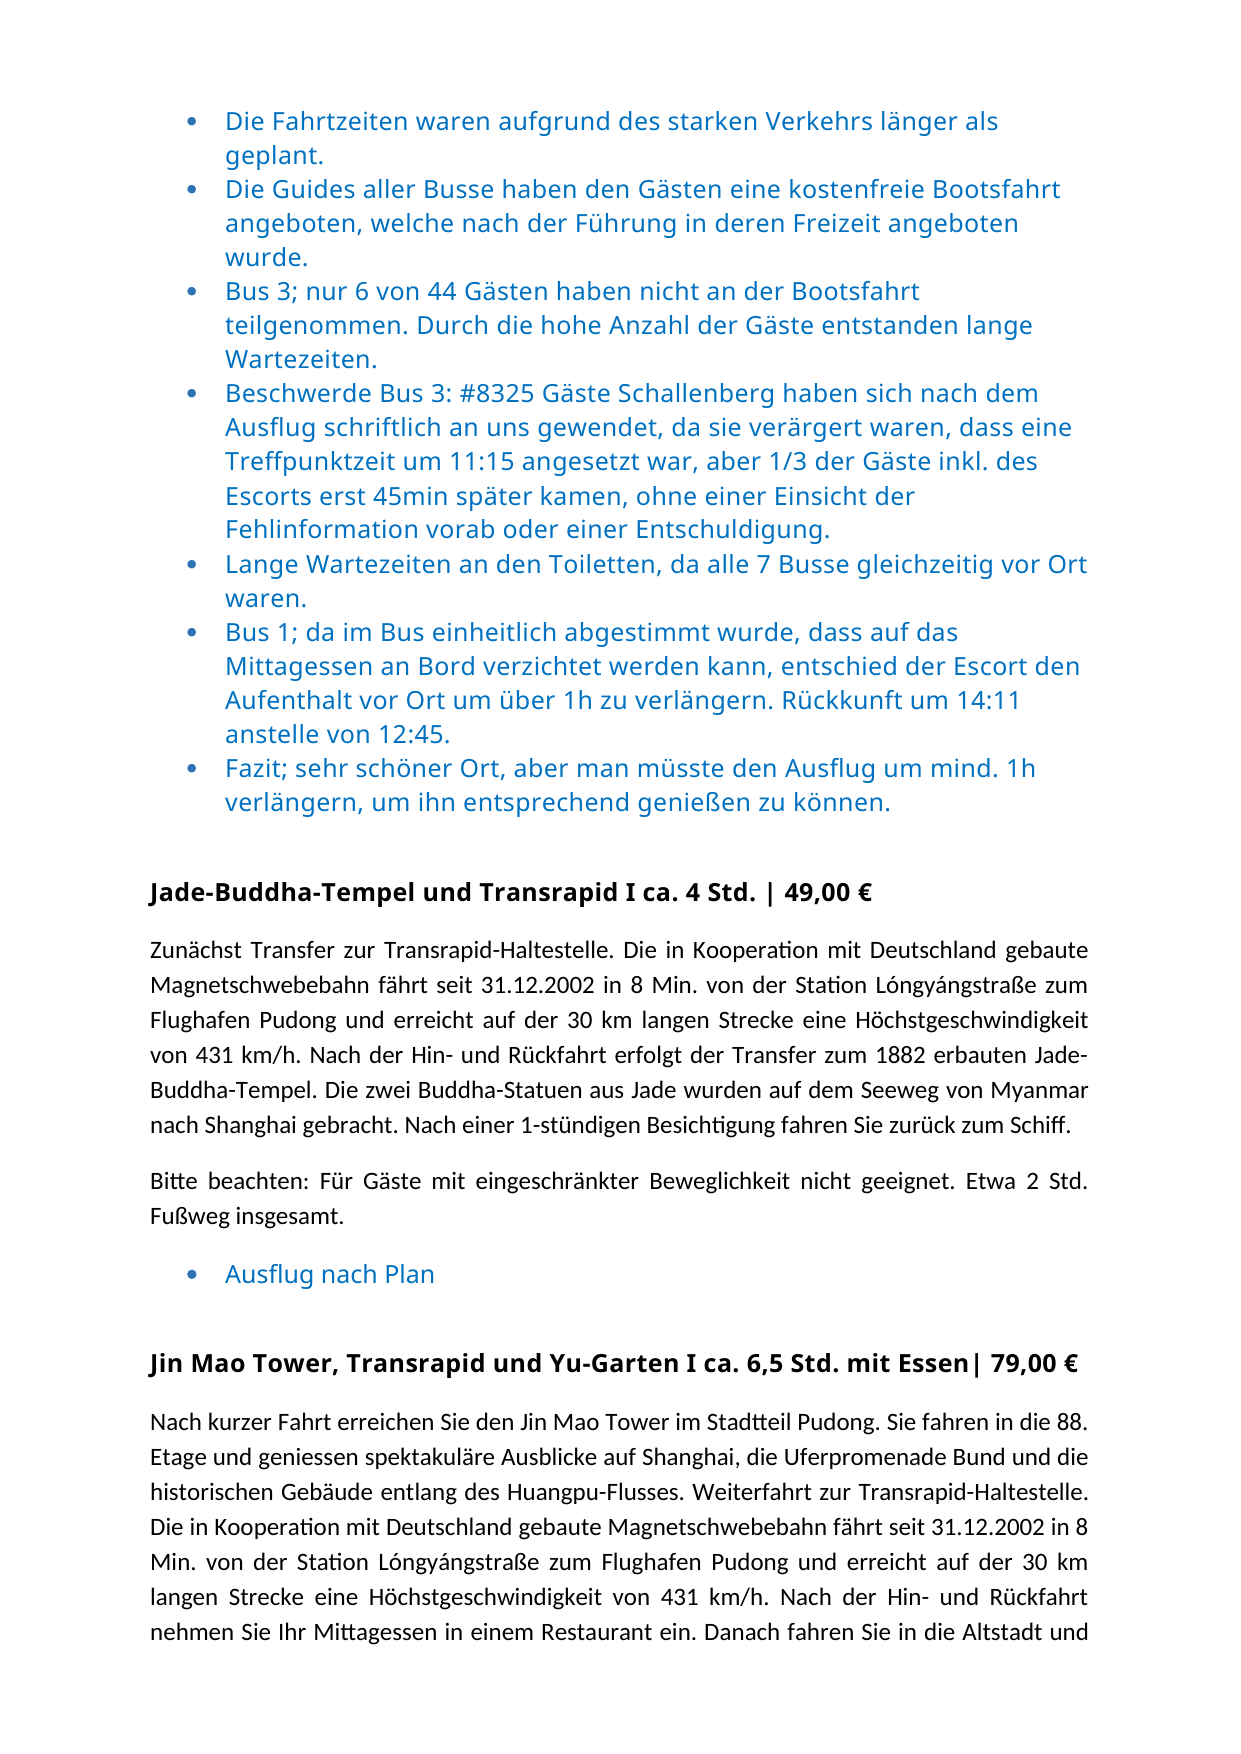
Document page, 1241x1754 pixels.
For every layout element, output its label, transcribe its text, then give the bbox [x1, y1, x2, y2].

list Bus 1; da im Bus einheitlich abgestimmt wurde, dass auf das Mittagessen an Bord verzichtet werden kann, entschied der Escort den Aufenthalt vor Ort um über 1h zu verlängern. Rückkunft um 14:11 anstelle von 12:45. [187, 614, 1090, 751]
list Beschwerde Bus 3: #8325 Gäste Schallenberg haben sich nach dem Ausflug schriftlich an uns gewendet, da sie verärgert waren, dass eine Treffpunktzeit um 11:15 angesetzt war, aber 1/3 der Gäste inkl. des Escorts erst 45min später kamen, ohne einer Einsicht der Fehlinformation vorab oder einer Entschuldigung. [187, 376, 1090, 546]
list Lange Wartezeiten an den Toiletten, da alle 7 Busse gleichzeitig vor Ort waren. [187, 546, 1090, 614]
text Jin Mao Tower, Transrapid und Yu-Garten I ca. 6,5 Std. mit Essen| 79,00 € [150, 1346, 1090, 1380]
list Ausflug nach Plan [187, 1256, 1090, 1290]
list Die Fahrtzeiten waren aufgrund des starken Verkehrs länger als geplant. [187, 103, 1090, 172]
list Bus 3; nur 6 von 44 Gästen haben nicht an der Bootsfahrt teilgenommen. Durch die hohe Anzahl der Gäste entstanden lange Wartezeiten. [187, 274, 1090, 376]
text Zunächst Transfer zur Transrapid-Haltestelle. Die in Kooperation mit Deutschland gebaute Magnetschwebebahn fährt seit 31.12.2002 in 8 Min. von der Station Lóngyángstraße zum Flughafen Pudong und erreicht auf der 30 km langen Strecke eine Höchstgeschwindigkeit von 431 km/h. Nach der Hin- und Rückfahrt erfolgt der Transfer zum 1882 erbauten Jade-Buddha-Tempel. Die zwei Buddha-Statuen aus Jade wurden auf dem Seeweg von Myanmar nach Shanghai gebracht. Nach einer 1-stündigen Besichtigung fahren Sie zurück zum Schiff. [150, 934, 1090, 1140]
text Jade-Buddha-Tempel und Transrapid I ca. 4 Std. | 49,00 € [150, 874, 1090, 909]
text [150, 1406, 1090, 1647]
list Fazit; sehr schöner Ort, aber man müsste den Ausflug um mind. 1h verlängern, um ihn entsprechend genießen zu können. [187, 751, 1090, 819]
list Die Guides aller Busse haben den Gästen eine kostenfreie Bootsfahrt angeboten, welche nach der Führung in deren Freizeit angeboten wurde. [187, 172, 1090, 274]
text Bitte beachten: Für Gäste mit eingeschränkter Beweglichkeit nicht geeignet. Etwa 2 Std. Fußweg insgesamt. [150, 1165, 1090, 1231]
